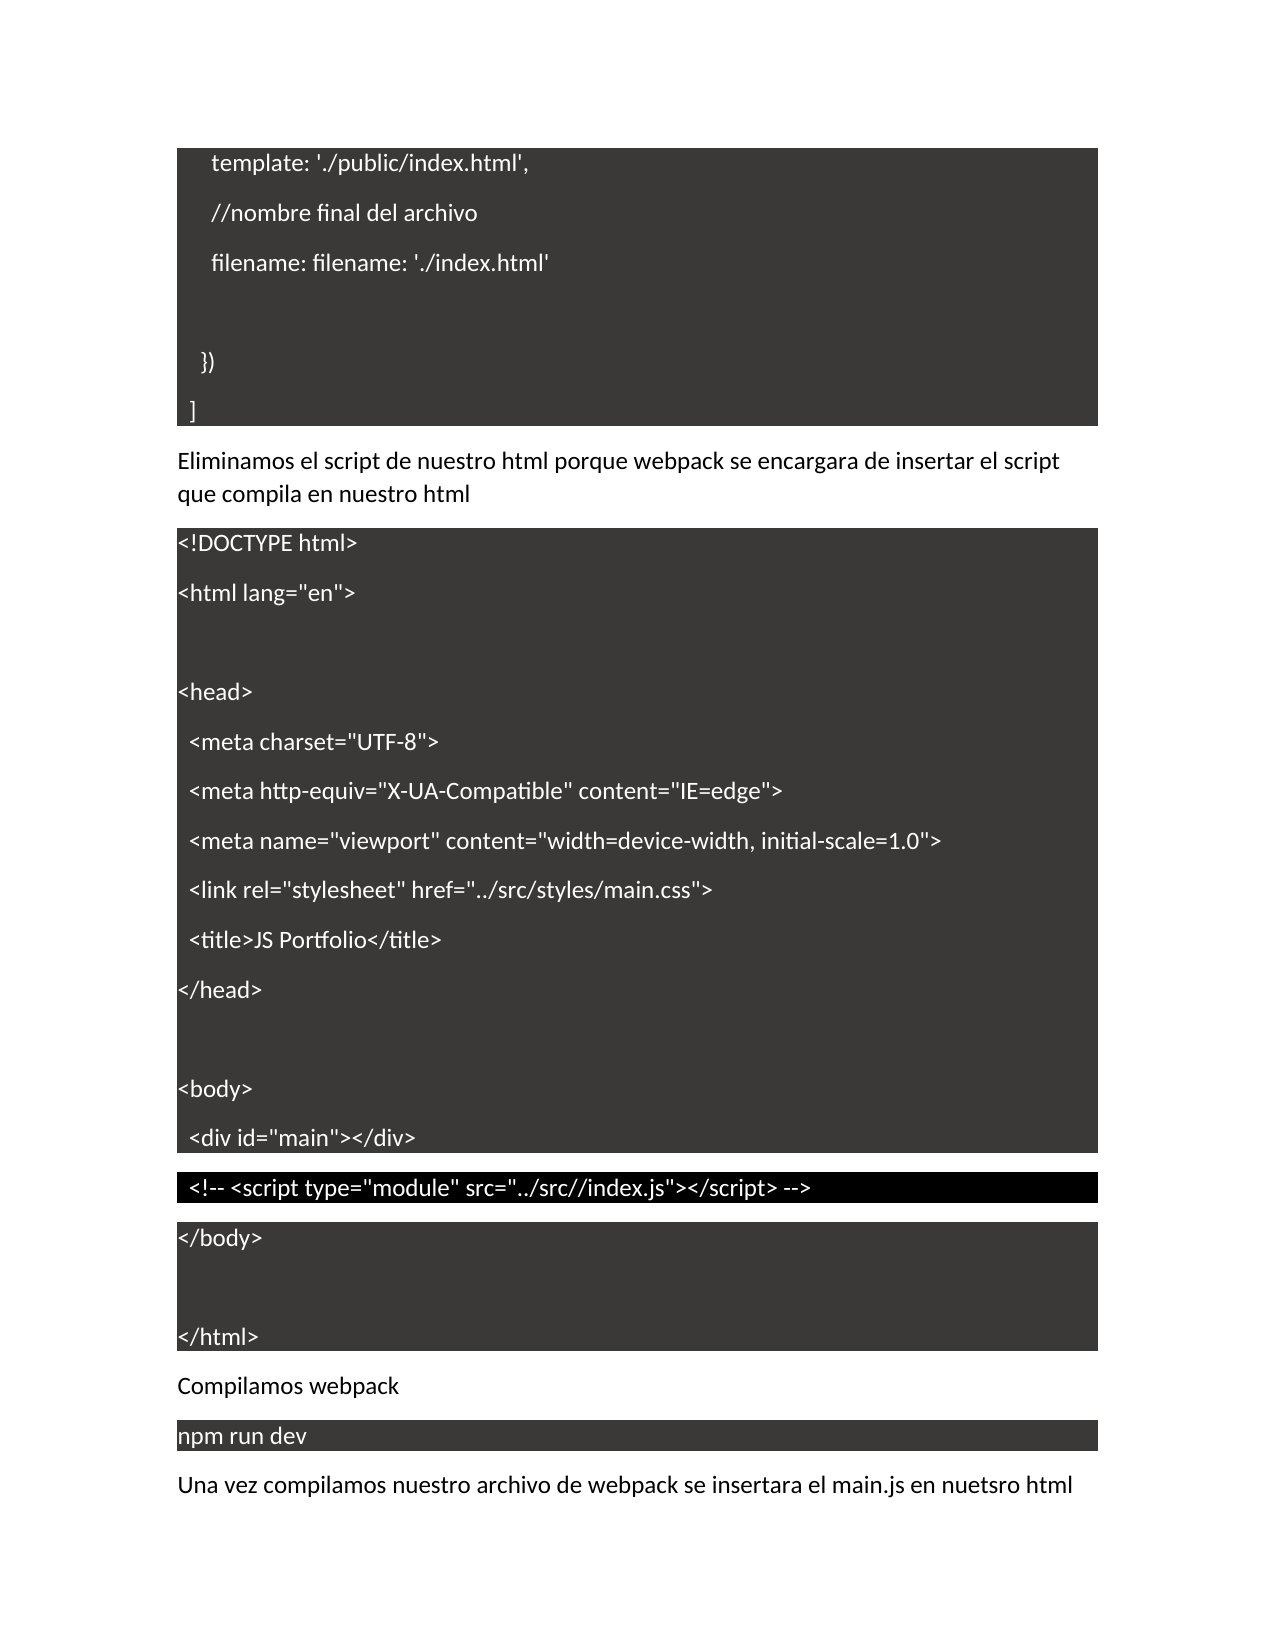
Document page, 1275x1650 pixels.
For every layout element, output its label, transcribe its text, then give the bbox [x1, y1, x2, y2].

text template: './public/index.html', [177, 148, 1098, 178]
text <link rel="stylesheet" href="../src/styles/main.css"> [177, 875, 1098, 905]
text <body> [177, 1073, 1098, 1103]
text <div id="main"></div> [177, 1123, 1098, 1153]
text <!DOCTYPE html> [177, 528, 1098, 558]
text <!-- <script type="module" src="../src//index.js"></script> --> [177, 1172, 1098, 1203]
text npm run dev [177, 1420, 1098, 1451]
text <meta http-equiv="X-UA-Compatible" content="IE=edge"> [177, 776, 1098, 806]
text <html lang="en"> [177, 577, 1098, 608]
text Compilamos webpack [177, 1371, 1098, 1401]
text </html> [177, 1321, 1098, 1351]
text Eliminamos el script de nuestro html porque webpack se encargara de insertar el script que compila en nuestro html [177, 445, 1098, 508]
text ] [177, 396, 1098, 426]
text <meta name="viewport" content="width=device-width, initial-scale=1.0"> [177, 825, 1098, 856]
text </body> [177, 1222, 1098, 1252]
text <head> [177, 676, 1098, 707]
text </head> [177, 974, 1098, 1004]
text <meta charset="UTF-8"> [177, 726, 1098, 756]
text Una vez compilamos nuestro archivo de webpack se insertara el main.js en nuetsro html [177, 1470, 1098, 1500]
text filename: filename: './index.html' [177, 247, 1098, 277]
text //nombre final del archivo [177, 197, 1098, 228]
text }) [177, 346, 1098, 376]
text <title>JS Portfolio</title> [177, 924, 1098, 955]
